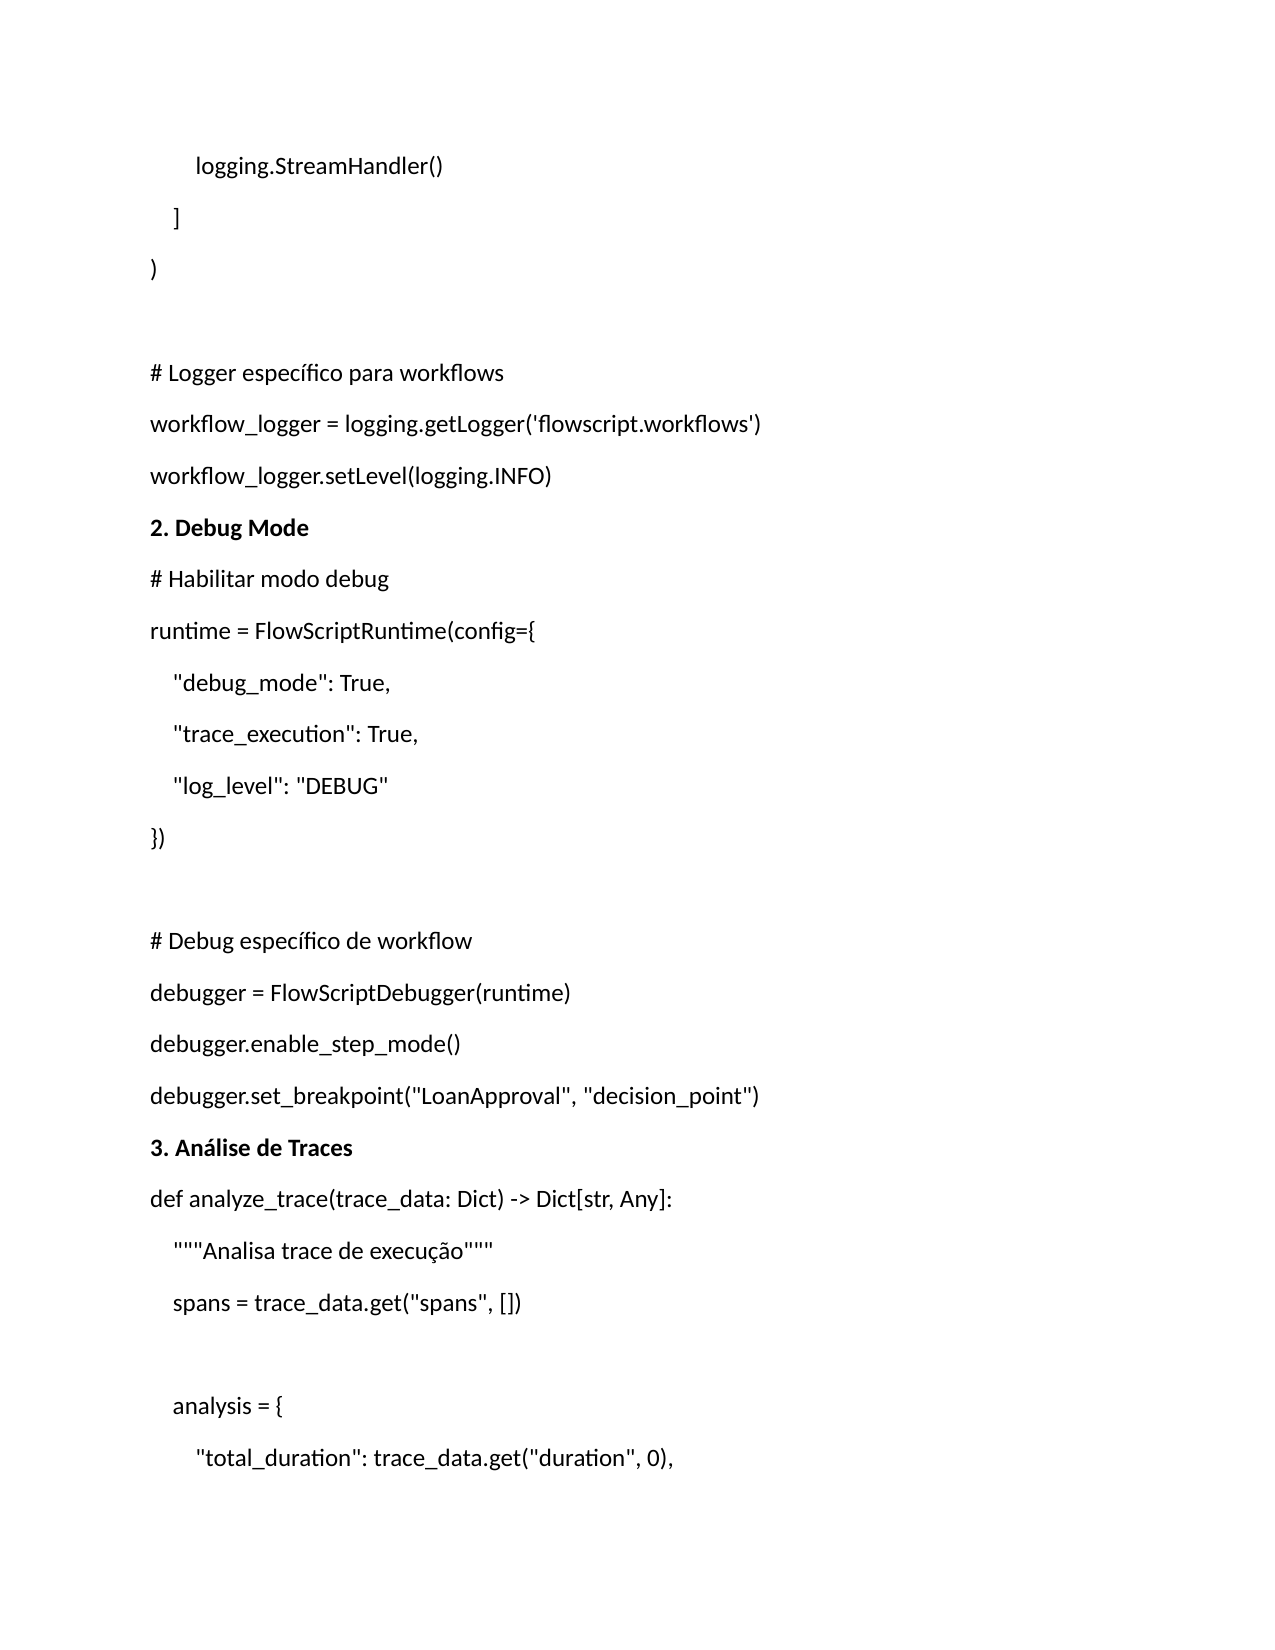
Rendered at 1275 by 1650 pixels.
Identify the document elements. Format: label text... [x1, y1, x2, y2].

text # Habilitar modo debug [150, 563, 1125, 594]
text """Analisa trace de execução""" [150, 1235, 1125, 1266]
text "trace_execution": True, [150, 718, 1125, 749]
text def analyze_trace(trace_data: Dict) -> Dict[str, Any]: [150, 1183, 1125, 1214]
text 3. Análise de Traces [150, 1132, 1125, 1162]
text debugger = FlowScriptDebugger(runtime) [150, 977, 1125, 1007]
text "debug_mode": True, [150, 667, 1125, 697]
text 2. Debug Mode [150, 512, 1125, 542]
text ) [150, 253, 1125, 284]
text # Debug específico de workflow [150, 925, 1125, 956]
text workflow_logger = logging.getLogger('flowscript.workflows') [150, 408, 1125, 439]
text debugger.enable_step_mode() [150, 1028, 1125, 1059]
text ] [150, 202, 1125, 232]
text spans = trace_data.get("spans", []) [150, 1287, 1125, 1317]
text logging.StreamHandler() [150, 150, 1125, 181]
text # Logger específico para workflows [150, 357, 1125, 387]
text }) [150, 822, 1125, 852]
text analysis = { [150, 1390, 1125, 1421]
text "total_duration": trace_data.get("duration", 0), [150, 1442, 1125, 1472]
text runtime = FlowScriptRuntime(config={ [150, 615, 1125, 646]
text "log_level": "DEBUG" [150, 770, 1125, 801]
text debugger.set_breakpoint("LoanApproval", "decision_point") [150, 1080, 1125, 1111]
text workflow_logger.setLevel(logging.INFO) [150, 460, 1125, 491]
